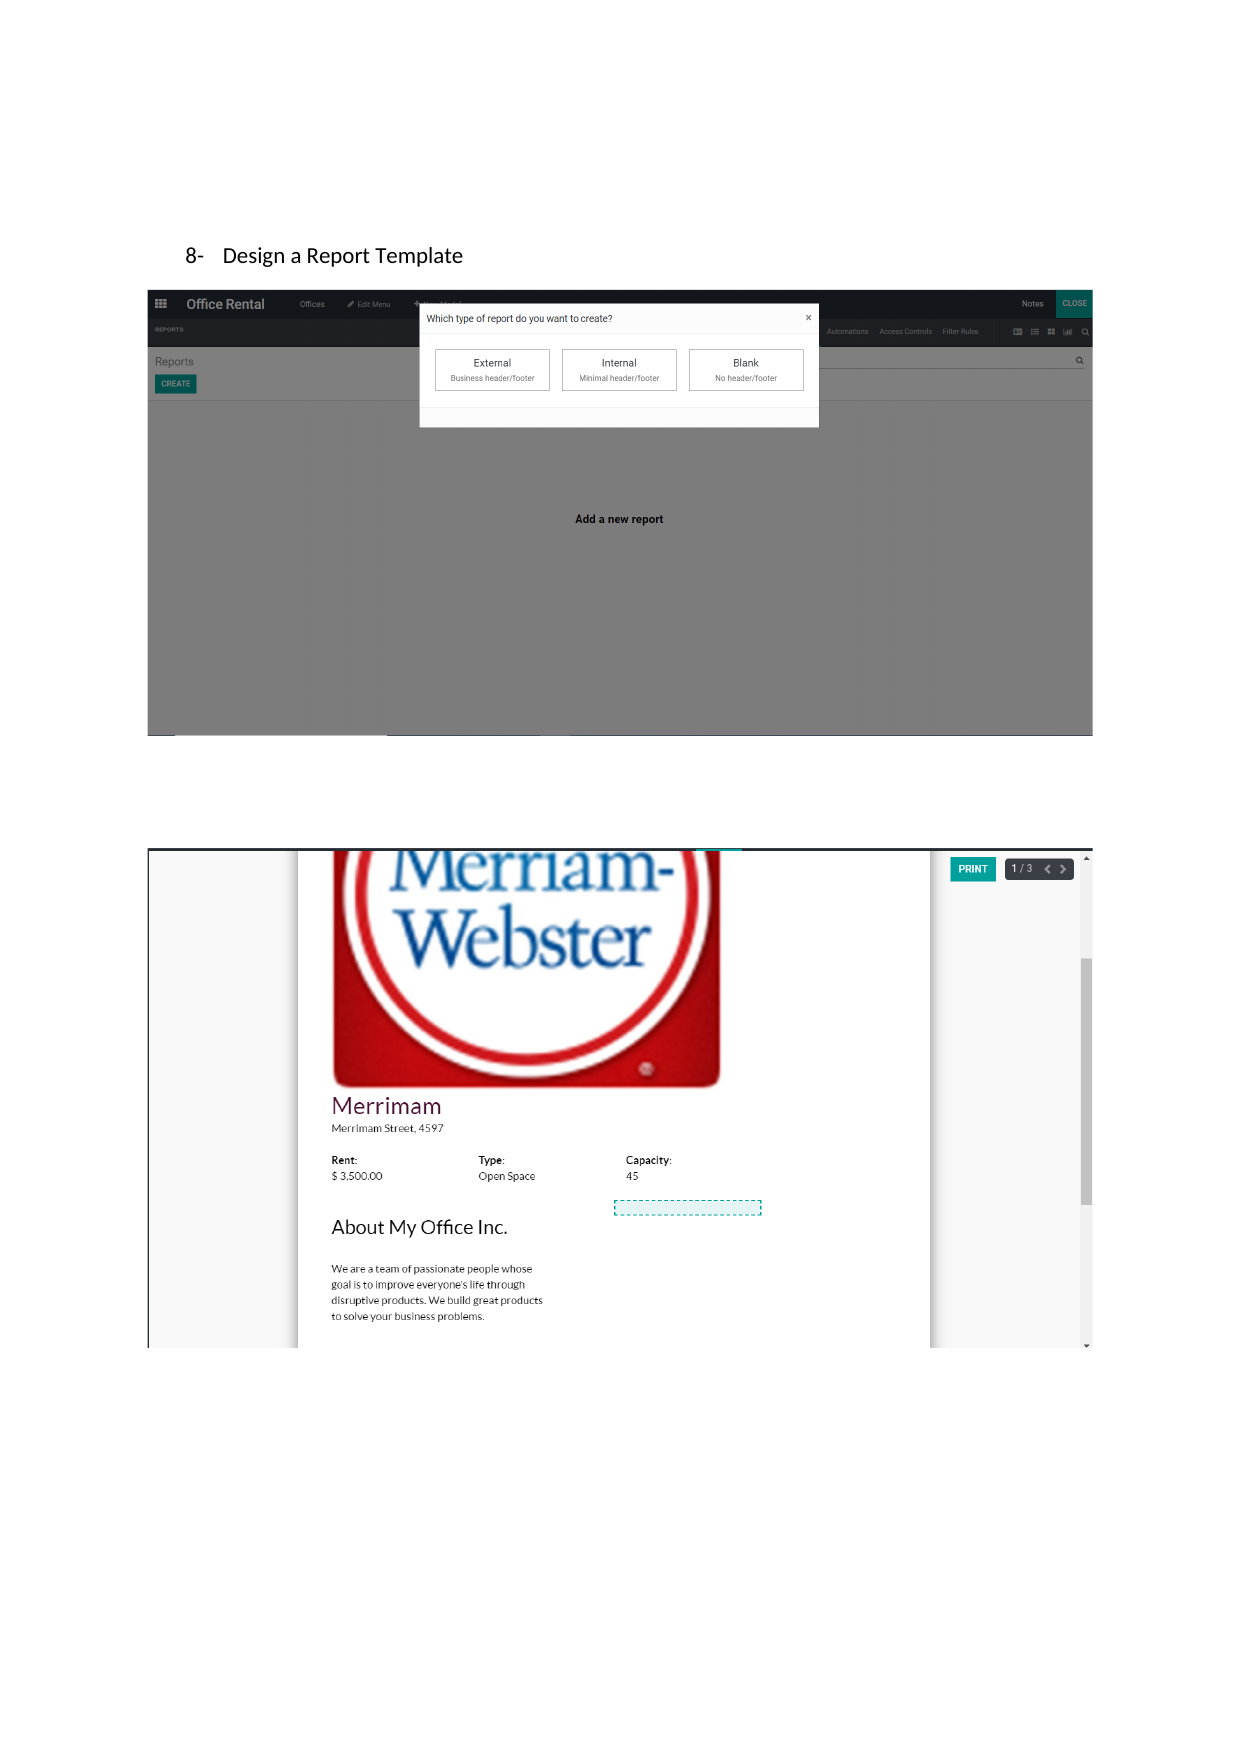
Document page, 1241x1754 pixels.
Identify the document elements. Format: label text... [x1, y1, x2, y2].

picture [147, 288, 1093, 736]
list Design a Report Template [185, 241, 1093, 269]
picture [147, 848, 1093, 1348]
